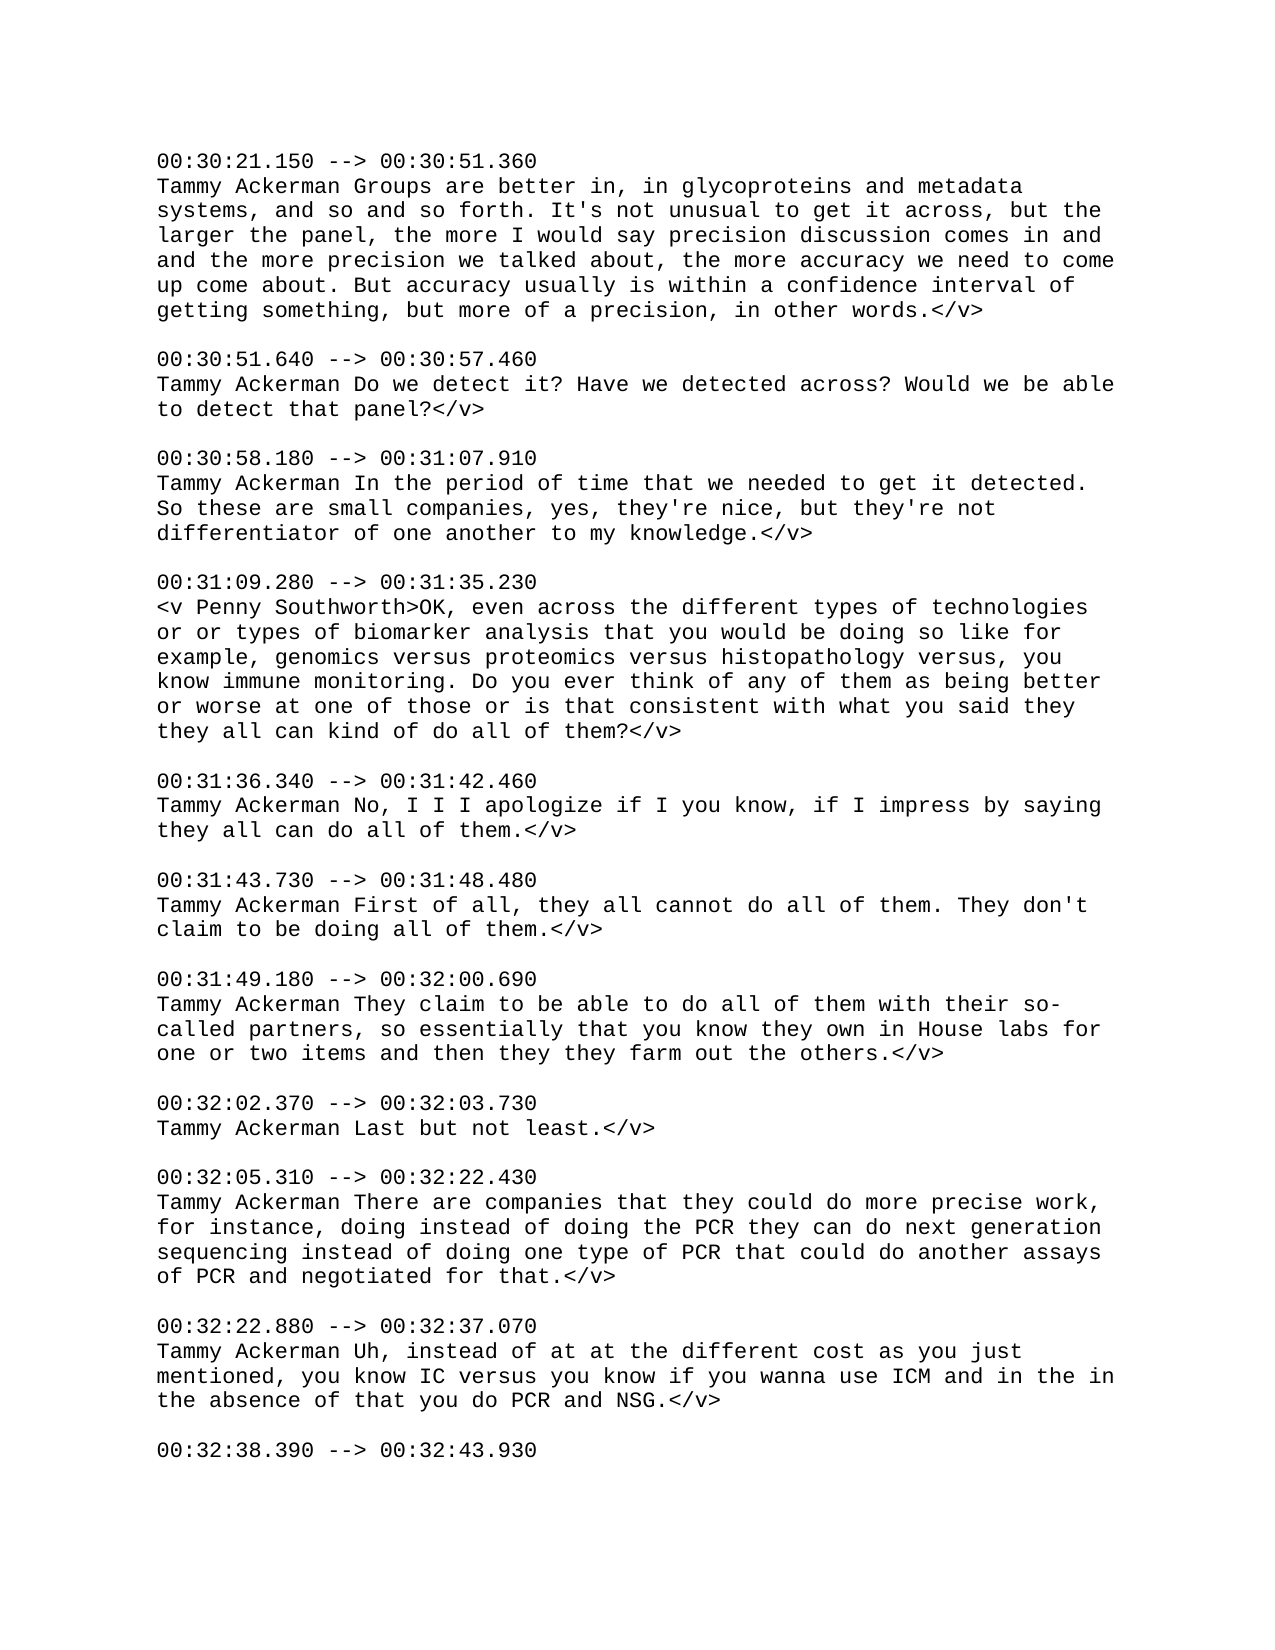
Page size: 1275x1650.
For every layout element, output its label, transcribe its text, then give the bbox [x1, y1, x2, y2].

text Tammy Ackerman Groups are better in, in glycoproteins and metadata systems, and so and so forth. It's not unusual to get it across, but the larger the panel, the more I would say precision discussion comes in and and the more precision we talked about, the more accuracy we need to come up come about. But accuracy usually is within a confidence interval of getting something, but more of a precision, in other words.</v> [156, 175, 1118, 323]
text Tammy Ackerman There are companies that they could do more precise work, for instance, doing instead of doing the PCR they can do next generation sequencing instead of doing one type of PCR that could do another assays of PCR and negotiated for that.</v> [156, 1191, 1118, 1290]
text 00:31:43.730 --> 00:31:48.480 [156, 869, 1118, 894]
text Tammy Ackerman First of all, they all cannot do all of them. They don't claim to be doing all of them.</v> [156, 894, 1118, 943]
text 00:31:36.340 --> 00:31:42.460 [156, 770, 1118, 794]
text 00:32:02.370 --> 00:32:03.730 [156, 1092, 1118, 1117]
text Tammy Ackerman They claim to be able to do all of them with their so-called partners, so essentially that you know they own in House labs for one or two items and then they they farm out the others.</v> [156, 993, 1118, 1067]
text Tammy Ackerman No, I I I apologize if I you know, if I impress by saying they all can do all of them.</v> [156, 794, 1118, 844]
text 00:32:38.390 --> 00:32:43.930 [156, 1439, 1118, 1464]
text Tammy Ackerman Uh, instead of at at the different cost as you just mentioned, you know IC versus you know if you wanna use ICM and in the in the absence of that you do PCR and NSG.</v> [156, 1340, 1118, 1414]
text 00:30:51.640 --> 00:30:57.460 [156, 348, 1118, 373]
text 00:31:49.180 --> 00:32:00.690 [156, 968, 1118, 993]
text 00:31:09.280 --> 00:31:35.230 [156, 571, 1118, 596]
text 00:30:58.180 --> 00:31:07.910 [156, 447, 1118, 472]
text 00:32:05.310 --> 00:32:22.430 [156, 1166, 1118, 1191]
text Tammy Ackerman Do we detect it? Have we detected across? Would we be able to detect that panel?</v> [156, 373, 1118, 423]
text 00:30:21.150 --> 00:30:51.360 [156, 150, 1118, 175]
text Tammy Ackerman In the period of time that we needed to get it detected. So these are small companies, yes, they're nice, but they're not differentiator of one another to my knowledge.</v> [156, 472, 1118, 547]
text 00:32:22.880 --> 00:32:37.070 [156, 1315, 1118, 1340]
text Tammy Ackerman Last but not least.</v> [156, 1117, 1118, 1142]
text <v Penny Southworth>OK, even across the different types of technologies or or types of biomarker analysis that you would be doing so like for example, genomics versus proteomics versus histopathology versus, you know immune monitoring. Do you ever think of any of them as being better or worse at one of those or is that consistent with what you said they they all can kind of do all of them?</v> [156, 596, 1118, 745]
